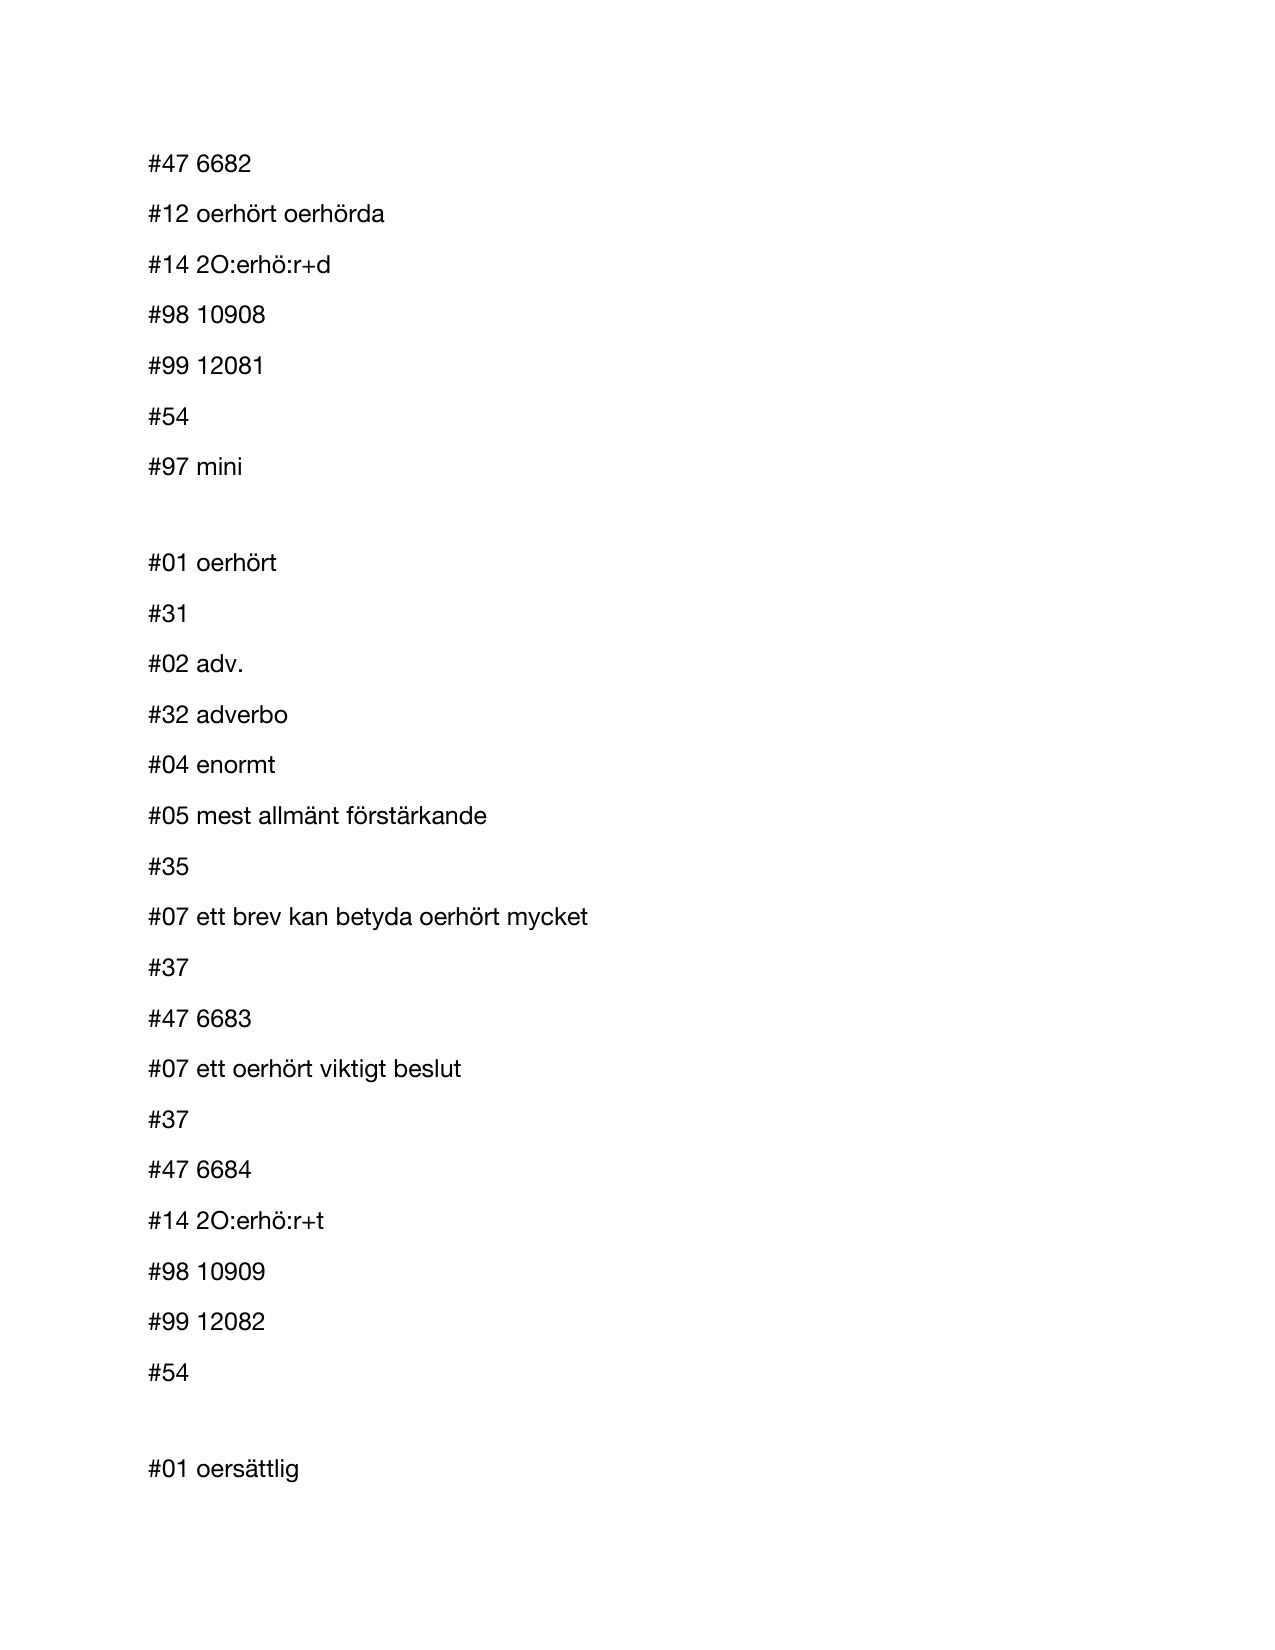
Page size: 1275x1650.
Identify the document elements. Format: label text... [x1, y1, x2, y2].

text #97 mini [148, 451, 1127, 483]
text #98 10908 [148, 299, 1127, 331]
text #99 12082 [148, 1306, 1127, 1338]
text #98 10909 [148, 1256, 1127, 1287]
text #37 [148, 1104, 1127, 1135]
text #01 oerhört [148, 547, 1127, 578]
text #54 [148, 401, 1127, 432]
text #14 2O:erhö:r+t [148, 1205, 1127, 1237]
text #07 ett brev kan betyda oerhört mycket [148, 901, 1127, 933]
text #54 [148, 1357, 1127, 1388]
text #07 ett oerhört viktigt beslut [148, 1053, 1127, 1085]
text #14 2O:erhö:r+d [148, 249, 1127, 280]
text #47 6683 [148, 1003, 1127, 1034]
text #05 mest allmänt förstärkande [148, 800, 1127, 832]
text #37 [148, 952, 1127, 983]
text #35 [148, 851, 1127, 882]
text #01 oersättlig [148, 1453, 1127, 1484]
text #04 enormt [148, 749, 1127, 781]
text #32 adverbo [148, 699, 1127, 730]
text #99 12081 [148, 350, 1127, 382]
text #02 adv. [148, 648, 1127, 680]
text #31 [148, 598, 1127, 629]
text #47 6682 [148, 148, 1127, 179]
text #47 6684 [148, 1154, 1127, 1186]
text #12 oerhört oerhörda [148, 198, 1127, 230]
